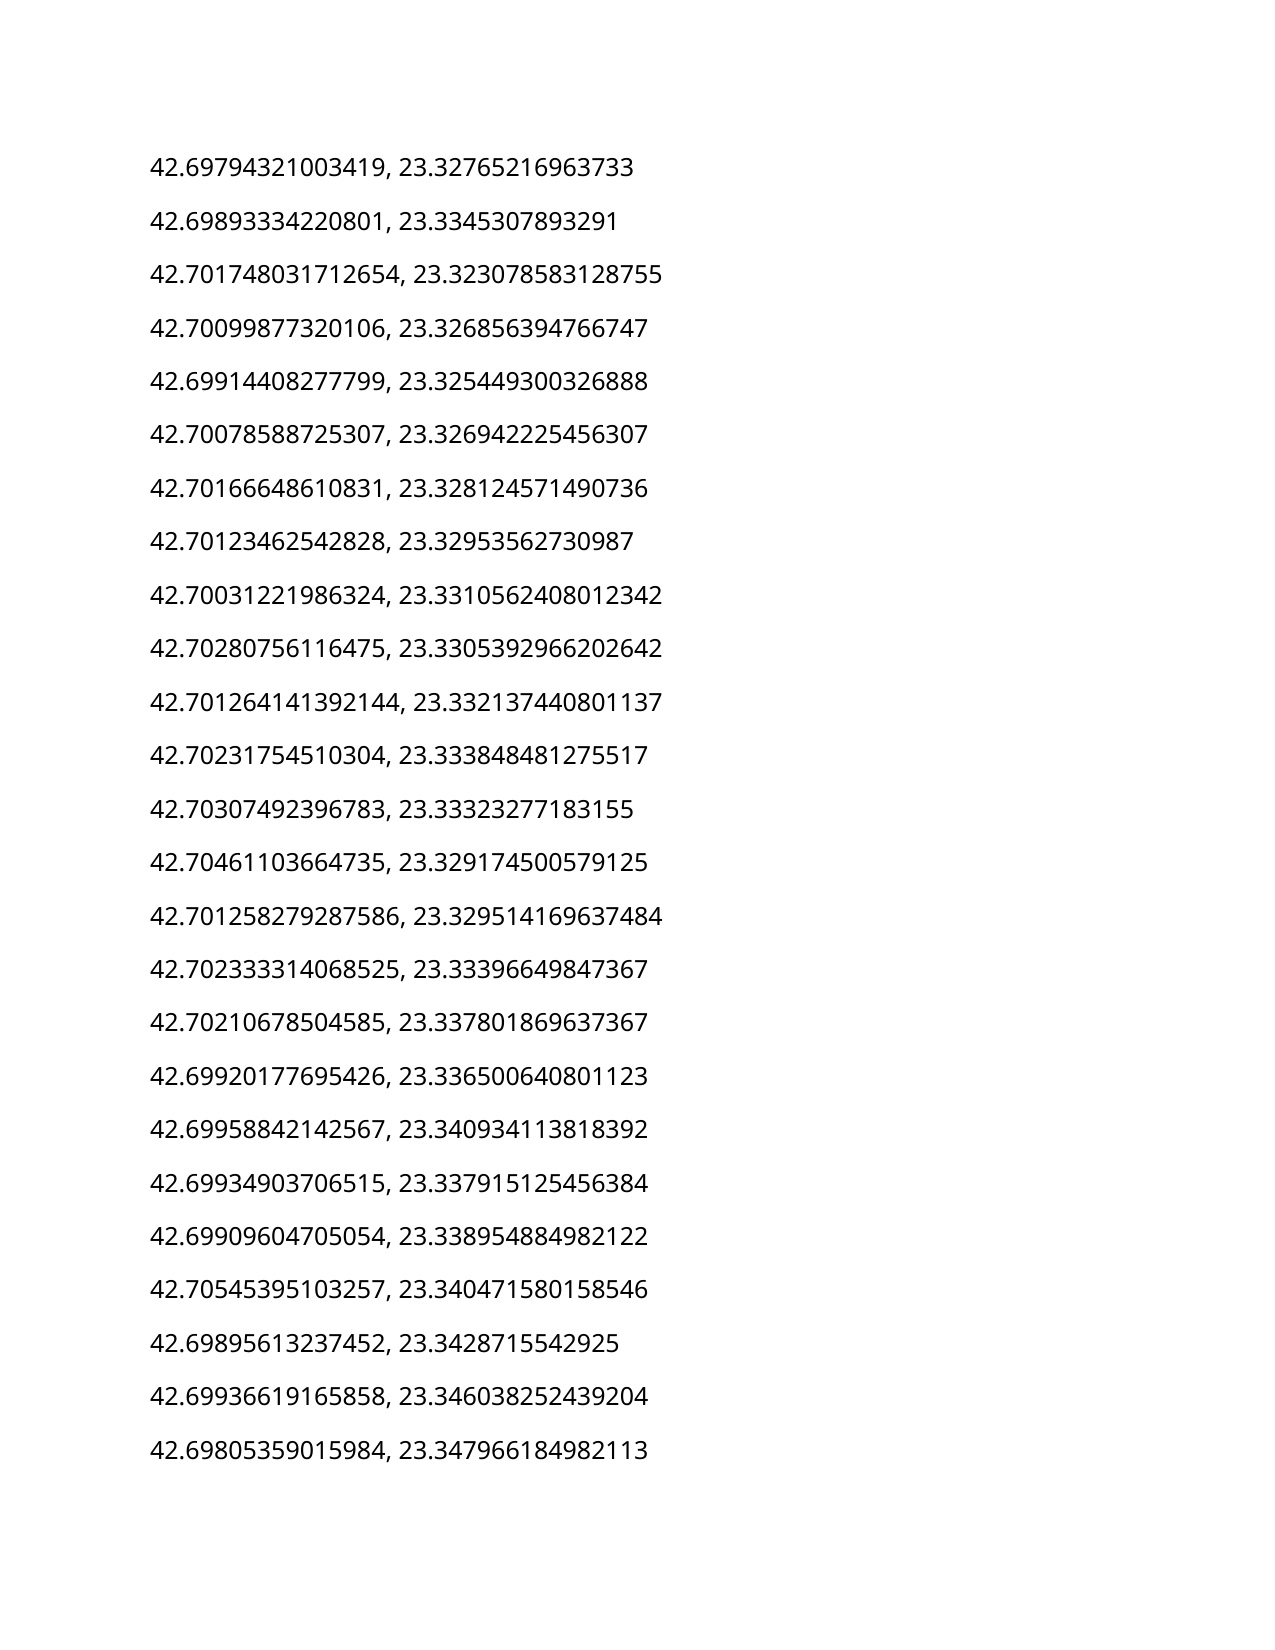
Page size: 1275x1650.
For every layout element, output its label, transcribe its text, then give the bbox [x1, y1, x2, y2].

text 42.70031221986324, 23.3310562408012342 [150, 577, 1125, 612]
text 42.69805359015984, 23.347966184982113 [150, 1432, 1125, 1467]
text 42.70123462542828, 23.32953562730987 [150, 524, 1125, 558]
text 42.70078588725307, 23.326942225456307 [150, 417, 1125, 451]
text 42.702333314068525, 23.33396649847367 [150, 952, 1125, 986]
text 42.69794321003419, 23.32765216963733 [150, 150, 1125, 184]
text 42.69914408277799, 23.325449300326888 [150, 364, 1125, 398]
text 42.69936619165858, 23.346038252439204 [150, 1379, 1125, 1413]
text 42.70099877320106, 23.326856394766747 [150, 310, 1125, 344]
text 42.70210678504585, 23.337801869637367 [150, 1005, 1125, 1039]
text 42.70231754510304, 23.333848481275517 [150, 738, 1125, 772]
text 42.69934903706515, 23.337915125456384 [150, 1165, 1125, 1199]
text 42.70545395103257, 23.340471580158546 [150, 1272, 1125, 1306]
text 42.701258279287586, 23.329514169637484 [150, 898, 1125, 932]
text 42.69909604705054, 23.338954884982122 [150, 1219, 1125, 1253]
text 42.701748031712654, 23.323078583128755 [150, 257, 1125, 291]
text 42.70461103664735, 23.329174500579125 [150, 845, 1125, 879]
text 42.701264141392144, 23.332137440801137 [150, 684, 1125, 718]
text 42.69958842142567, 23.340934113818392 [150, 1112, 1125, 1146]
text 42.69893334220801, 23.3345307893291 [150, 203, 1125, 237]
text 42.69920177695426, 23.336500640801123 [150, 1058, 1125, 1092]
text 42.70307492396783, 23.33323277183155 [150, 791, 1125, 825]
text 42.70166648610831, 23.328124571490736 [150, 471, 1125, 505]
text 42.70280756116475, 23.3305392966202642 [150, 631, 1125, 665]
text 42.69895613237452, 23.3428715542925 [150, 1326, 1125, 1360]
